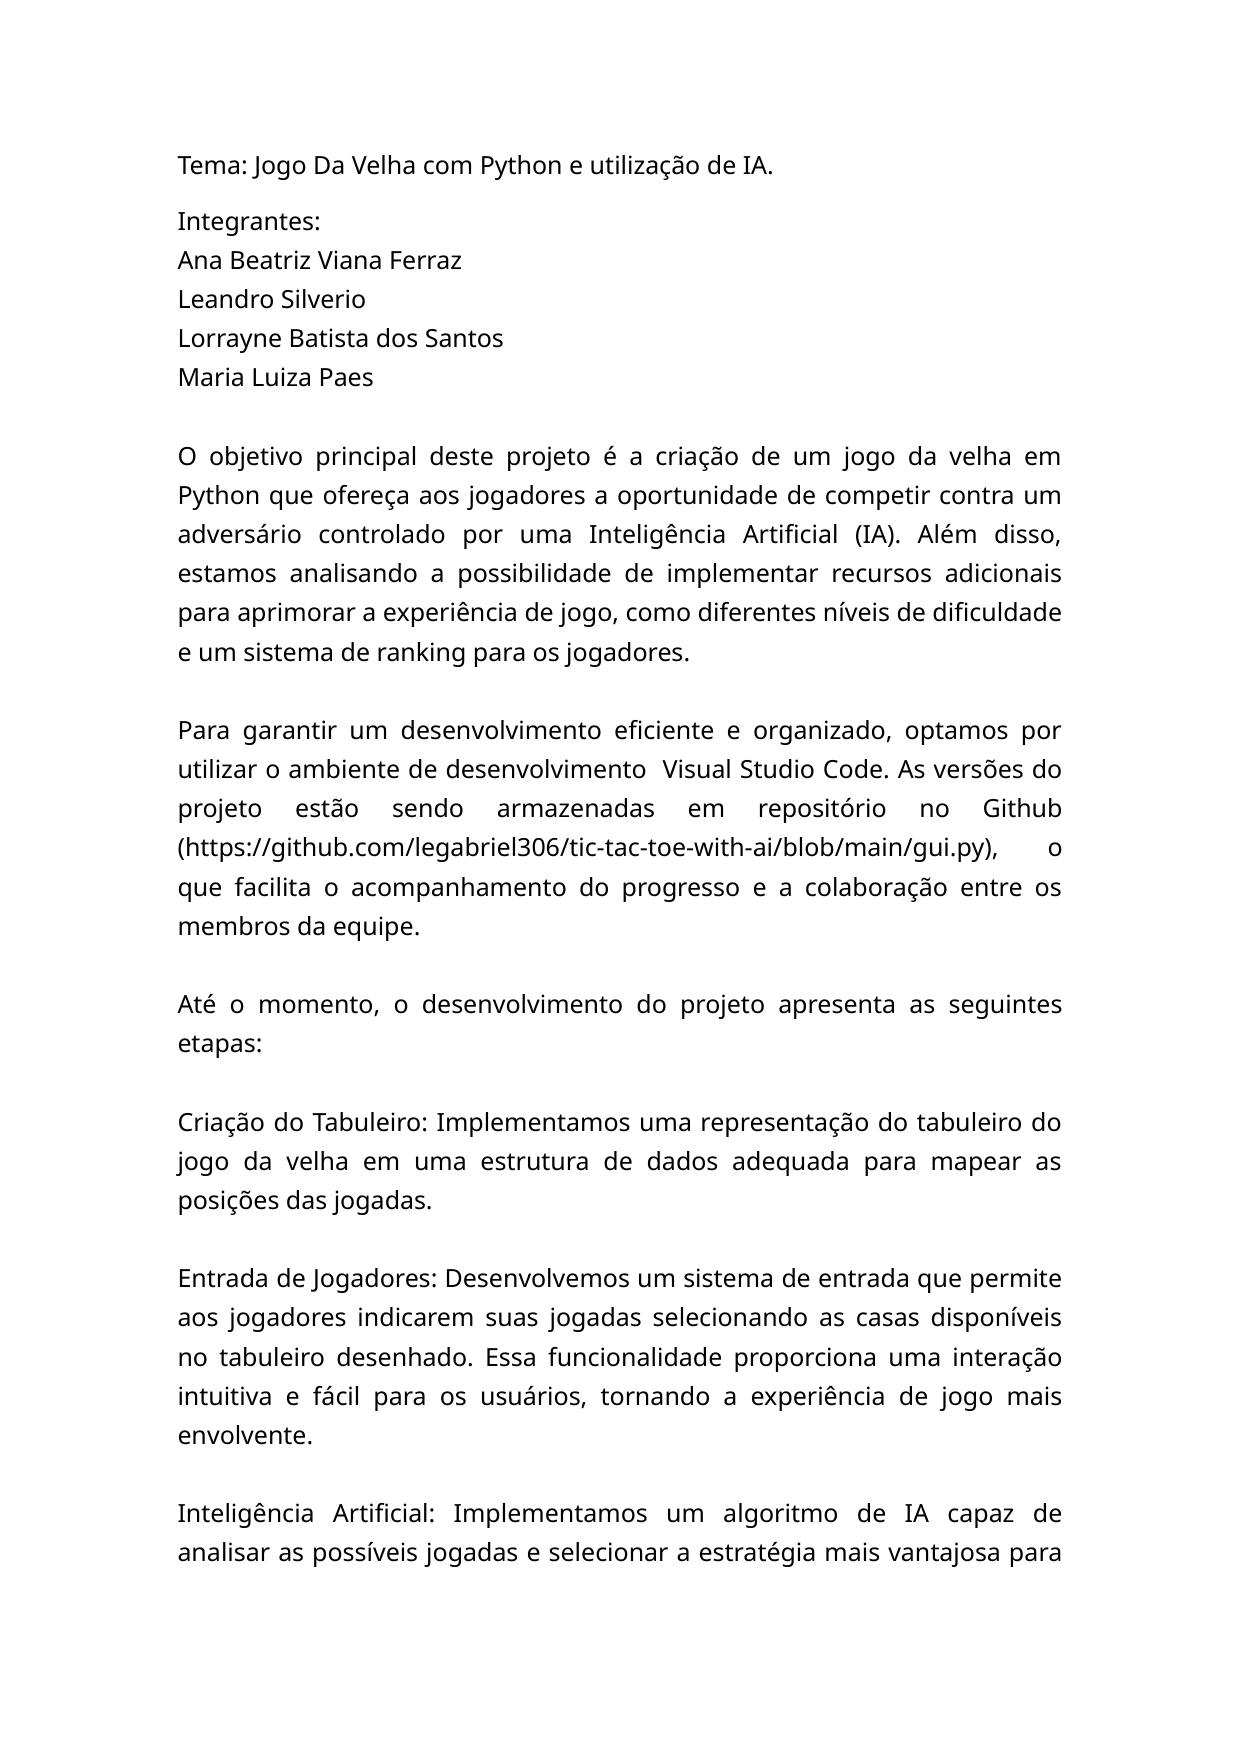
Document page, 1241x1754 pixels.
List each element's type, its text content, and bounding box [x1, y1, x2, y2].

text Para garantir um desenvolvimento eficiente e organizado, optamos por utilizar o ambiente de desenvolvimento Visual Studio Code. As versões do projeto estão sendo armazenadas em repositório no Github (https://github.com/legabriel306/tic-tac-toe-with-ai/blob/main/gui.py), o que facilita o acompanhamento do progresso e a colaboração entre os membros da equipe. [177, 713, 1063, 942]
text Até o momento, o desenvolvimento do projeto apresenta as seguintes etapas: [177, 987, 1063, 1060]
text Criação do Tabuleiro: Implementamos uma representação do tabuleiro do jogo da velha em uma estrutura de dados adequada para mapear as posições das jogadas. [177, 1104, 1063, 1217]
text Maria Luiza Paes [177, 360, 1063, 394]
text Ana Beatriz Viana Ferraz [177, 243, 1063, 277]
text O objetivo principal deste projeto é a criação de um jogo da velha em Python que ofereça aos jogadores a oportunidade de competir contra um adversário controlado por uma Inteligência Artificial (IA). Além disso, estamos analisando a possibilidade de implementar recursos adicionais para aprimorar a experiência de jogo, como diferentes níveis de dificuldade e um sistema de ranking para os jogadores. [177, 438, 1063, 668]
text Tema: Jogo Da Velha com Python e utilização de IA. [177, 148, 1063, 182]
text Integrantes: [177, 203, 1063, 237]
text Leandro Silverio [177, 282, 1063, 316]
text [177, 1496, 1063, 1569]
text Entrada de Jogadores: Desenvolvemos um sistema de entrada que permite aos jogadores indicarem suas jogadas selecionando as casas disponíveis no tabuleiro desenhado. Essa funcionalidade proporciona uma interação intuitiva e fácil para os usuários, tornando a experiência de jogo mais envolvente. [177, 1261, 1063, 1452]
text Lorrayne Batista dos Santos [177, 321, 1063, 355]
